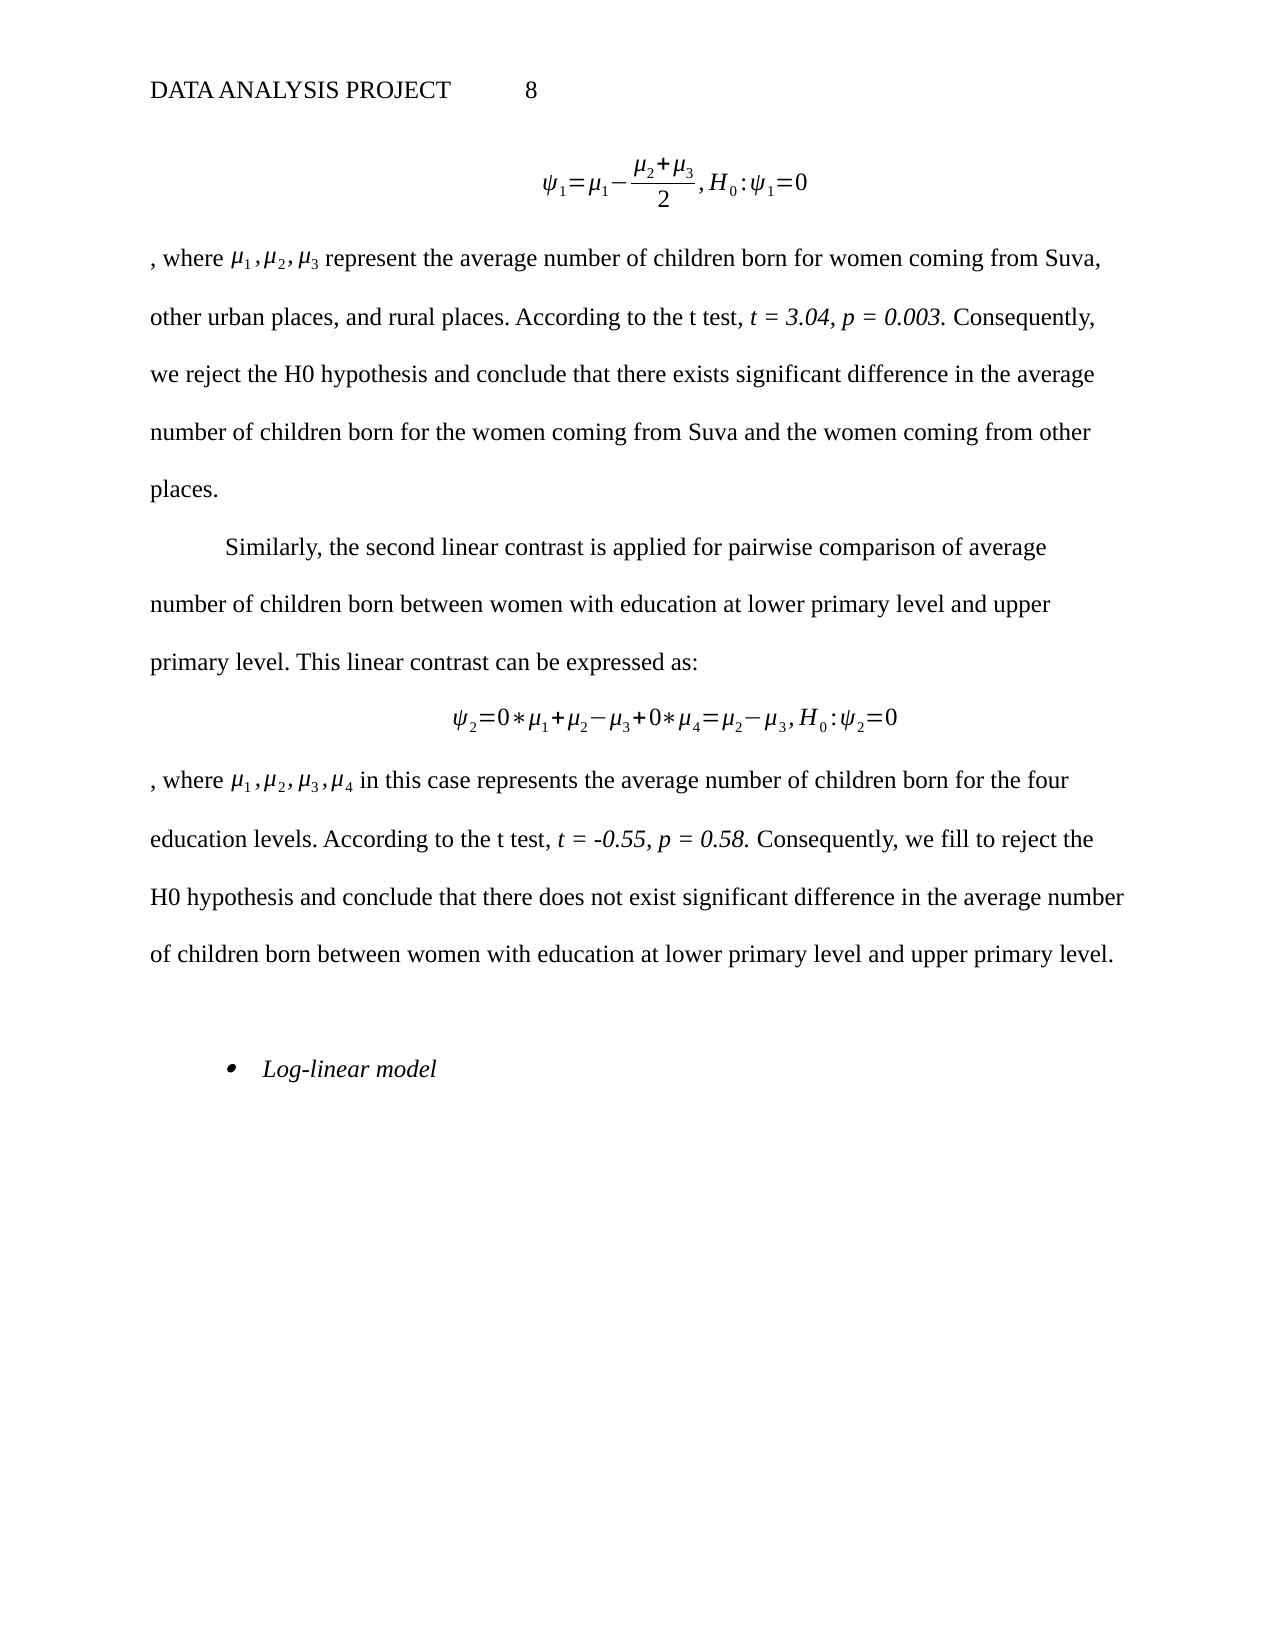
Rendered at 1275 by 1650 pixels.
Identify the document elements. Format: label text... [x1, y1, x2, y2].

text , where in this case represents the average number of children born for the four education levels. According to the t test, t = -0.55, p = 0.58. Consequently, we fill to reject the H0 hypothesis and conclude that there does not exist significant difference in the average number of children born between women with education at lower primary level and upper primary level. [150, 764, 1125, 968]
list Log-linear model [225, 1054, 1125, 1083]
text , where represent the average number of children born for women coming from Suva, other urban places, and rural places. According to the t test, t = 3.04, p = 0.003. Consequently, we reject the H0 hypothesis and conclude that there exists significant difference in the average number of children born for the women coming from Suva and the women coming from other places. [150, 241, 1125, 503]
text Similarly, the second linear contrast is applied for pairwise comparison of average number of children born between women with education at lower primary level and upper primary level. This linear contrast can be expressed as: [150, 532, 1125, 675]
